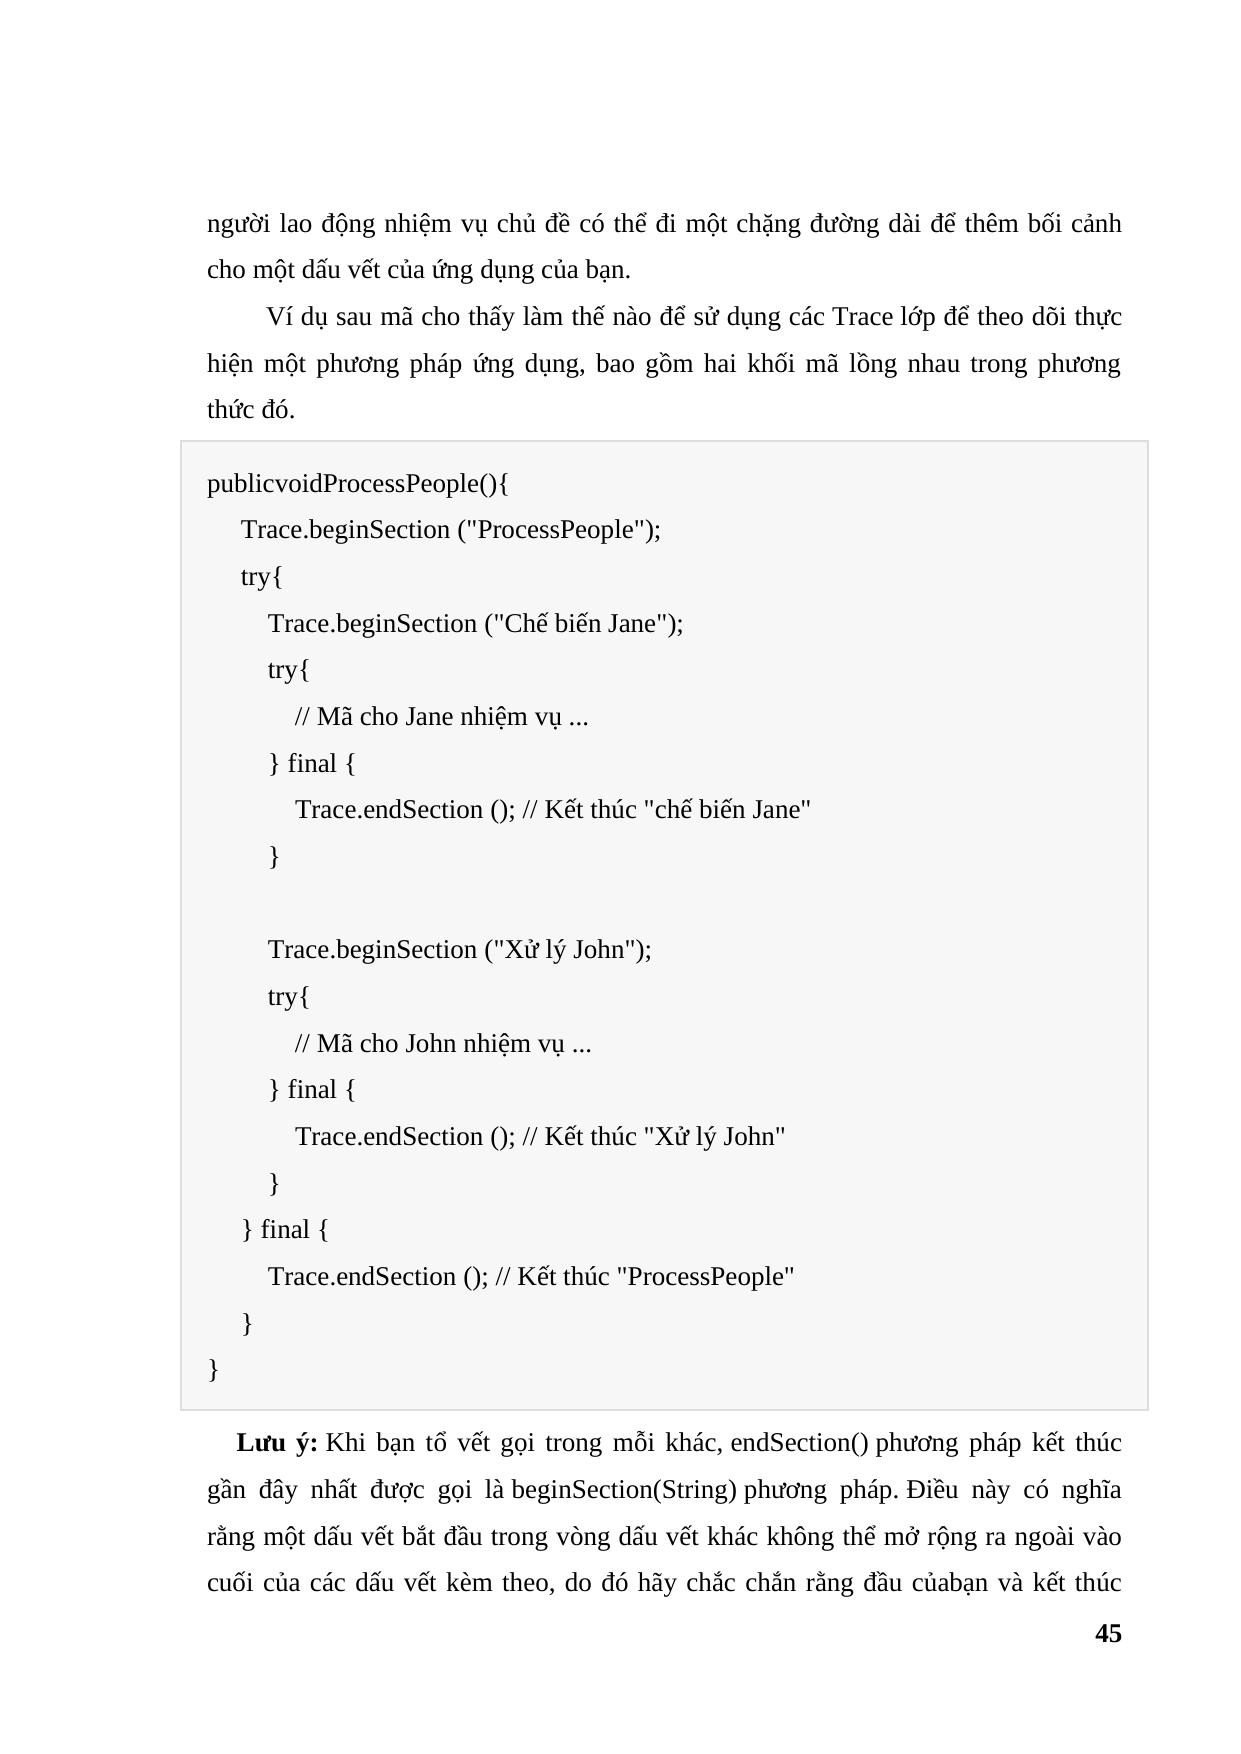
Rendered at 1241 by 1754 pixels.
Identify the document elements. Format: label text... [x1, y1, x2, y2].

text Ví dụ sau mã cho thấy làm thế nào để sử dụng các Trace lớp để theo dõi thực hiện một phương pháp ứng dụng, bao gồm hai khối mã lồng nhau trong phương thức đó. [207, 300, 1122, 424]
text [207, 1427, 1122, 1598]
text publicvoidProcessPeople(){ Trace.beginSection ("ProcessPeople"); try{ Trace.beginSection ("Chế biến Jane"); try{ // Mã cho Jane nhiệm vụ ... } final { Trace.endSection (); // Kết thúc "chế biến Jane" } Trace.beginSection ("Xử lý John"); try{ // Mã cho John nhiệm vụ ... } final { Trace.endSection (); // Kết thúc "Xử lý John" } } final { Trace.endSection (); // Kết thúc "ProcessPeople" } } [182, 442, 1147, 1409]
